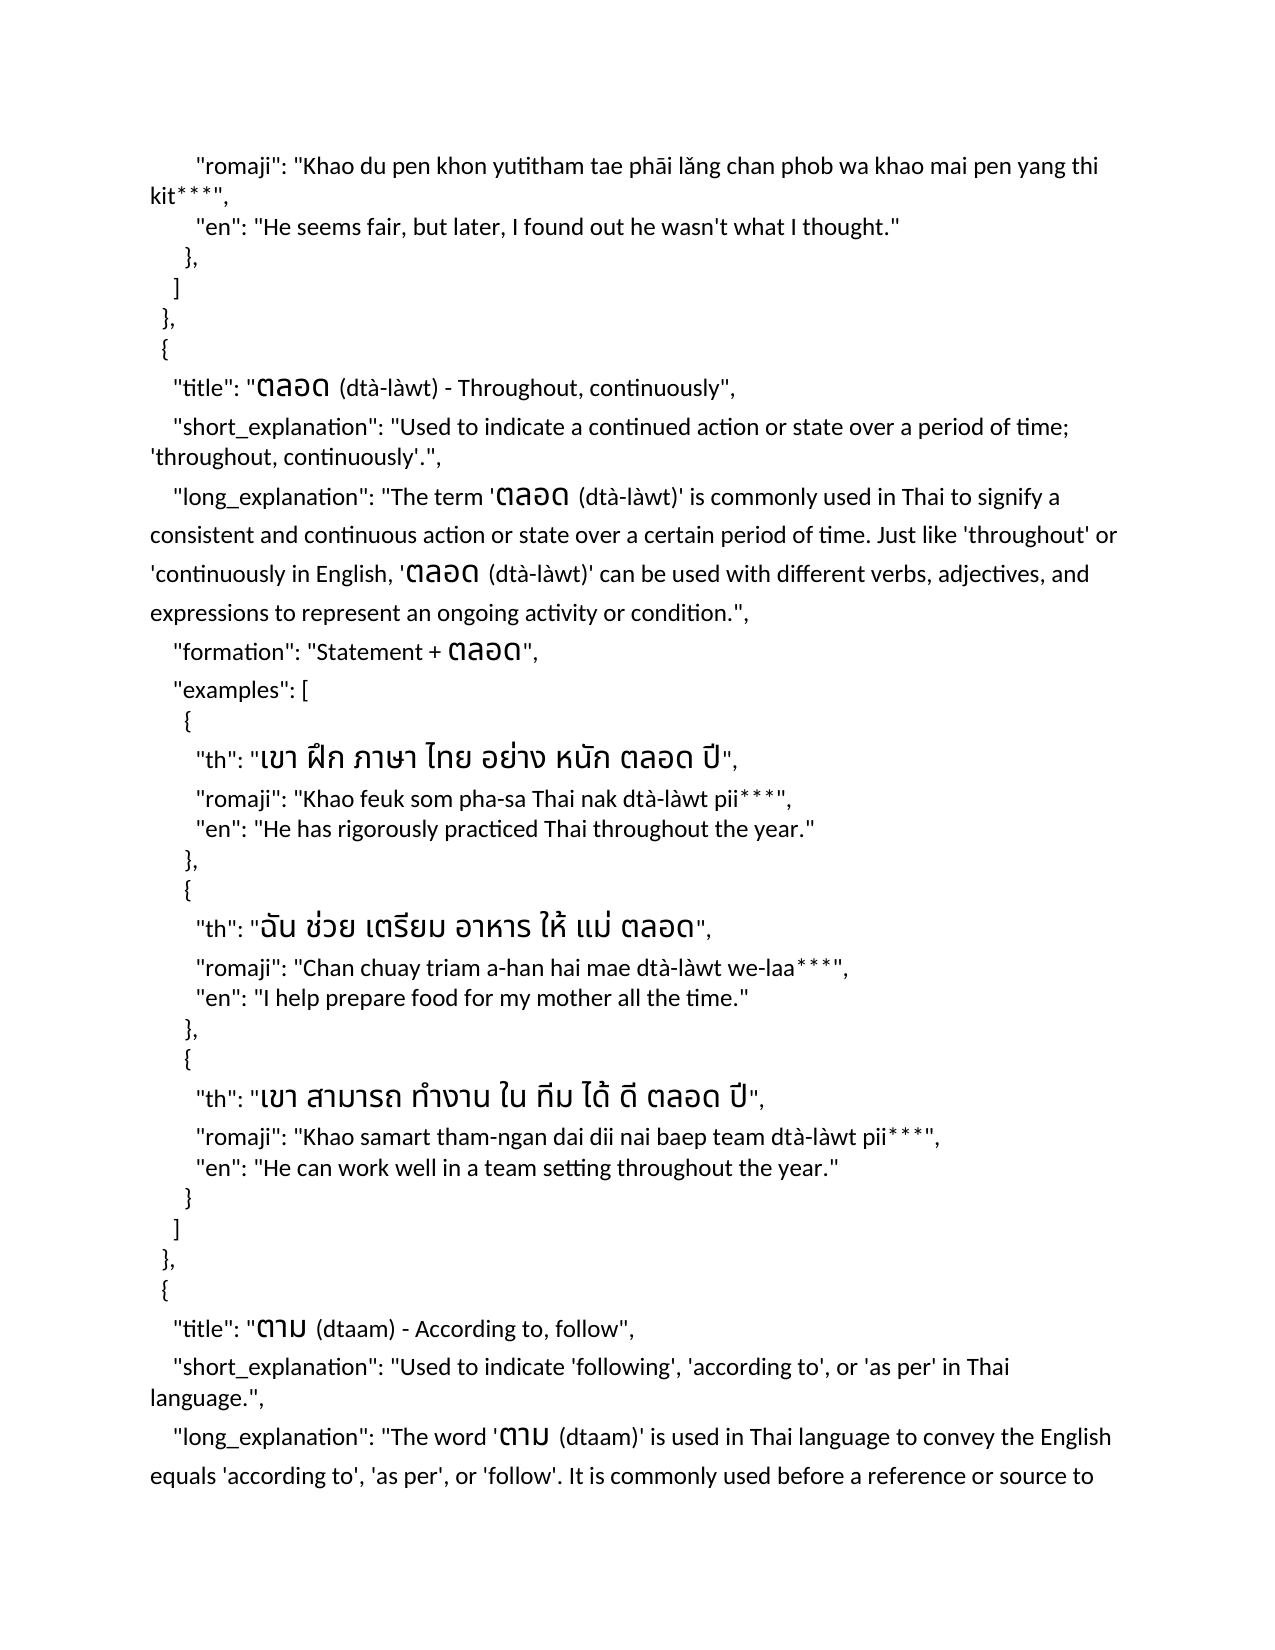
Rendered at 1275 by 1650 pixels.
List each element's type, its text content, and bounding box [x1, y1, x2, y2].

text "romaji": "Khao du pen khon yutitham tae phāi lǎng chan phob wa khao mai pen yang thi kit***", [150, 150, 1125, 211]
text { [150, 874, 1125, 905]
text "en": "He has rigorously practiced Thai throughout the year." [150, 813, 1125, 844]
text "formation": "Statement + ตลอด", [150, 627, 1125, 674]
text "en": "He seems fair, but later, I found out he wasn't what I thought." [150, 211, 1125, 242]
text "title": "ตาม (dtaam) - According to, follow", [150, 1304, 1125, 1352]
text "en": "He can work well in a team setting throughout the year." [150, 1152, 1125, 1182]
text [150, 1413, 1125, 1490]
text "romaji": "Chan chuay triam a-han hai mae dtà-làwt we-laa***", [150, 952, 1125, 982]
text } [150, 1182, 1125, 1213]
text "th": "เขา ฝึก ภาษา ไทย อย่าง หนัก ตลอด ปี", [150, 736, 1125, 783]
text { [150, 333, 1125, 364]
text { [150, 1043, 1125, 1074]
text "romaji": "Khao feuk som pha-sa Thai nak dtà-làwt pii***", [150, 783, 1125, 813]
text ] [150, 272, 1125, 303]
text }, [150, 303, 1125, 333]
text "th": "ฉัน ช่วย เตรียม อาหาร ให้ แม่ ตลอด", [150, 905, 1125, 952]
text { [150, 1274, 1125, 1304]
text "th": "เขา สามารถ ทำงาน ใน ทีม ได้ ดี ตลอด ปี", [150, 1074, 1125, 1121]
text }, [150, 1013, 1125, 1043]
text "short_explanation": "Used to indicate 'following', 'according to', or 'as per' in Thai language.", [150, 1352, 1125, 1413]
text }, [150, 242, 1125, 272]
text }, [150, 1243, 1125, 1274]
text "short_explanation": "Used to indicate a continued action or state over a period of time; 'throughout, continuously'.", [150, 411, 1125, 472]
text "examples": [ [150, 674, 1125, 705]
text { [150, 705, 1125, 736]
text "title": "ตลอด (dtà-làwt) - Throughout, continuously", [150, 364, 1125, 411]
text "romaji": "Khao samart tham-ngan dai dii nai baep team dtà-làwt pii***", [150, 1121, 1125, 1152]
text "long_explanation": "The term 'ตลอด (dtà-làwt)' is commonly used in Thai to signify a consistent and continuous action or state over a certain period of time. Just like 'throughout' or 'continuously in English, 'ตลอด (dtà-làwt)' can be used with different verbs, adjectives, and expressions to represent an ongoing activity or condition.", [150, 472, 1125, 627]
text ] [150, 1213, 1125, 1243]
text "en": "I help prepare food for my mother all the time." [150, 982, 1125, 1013]
text }, [150, 844, 1125, 874]
